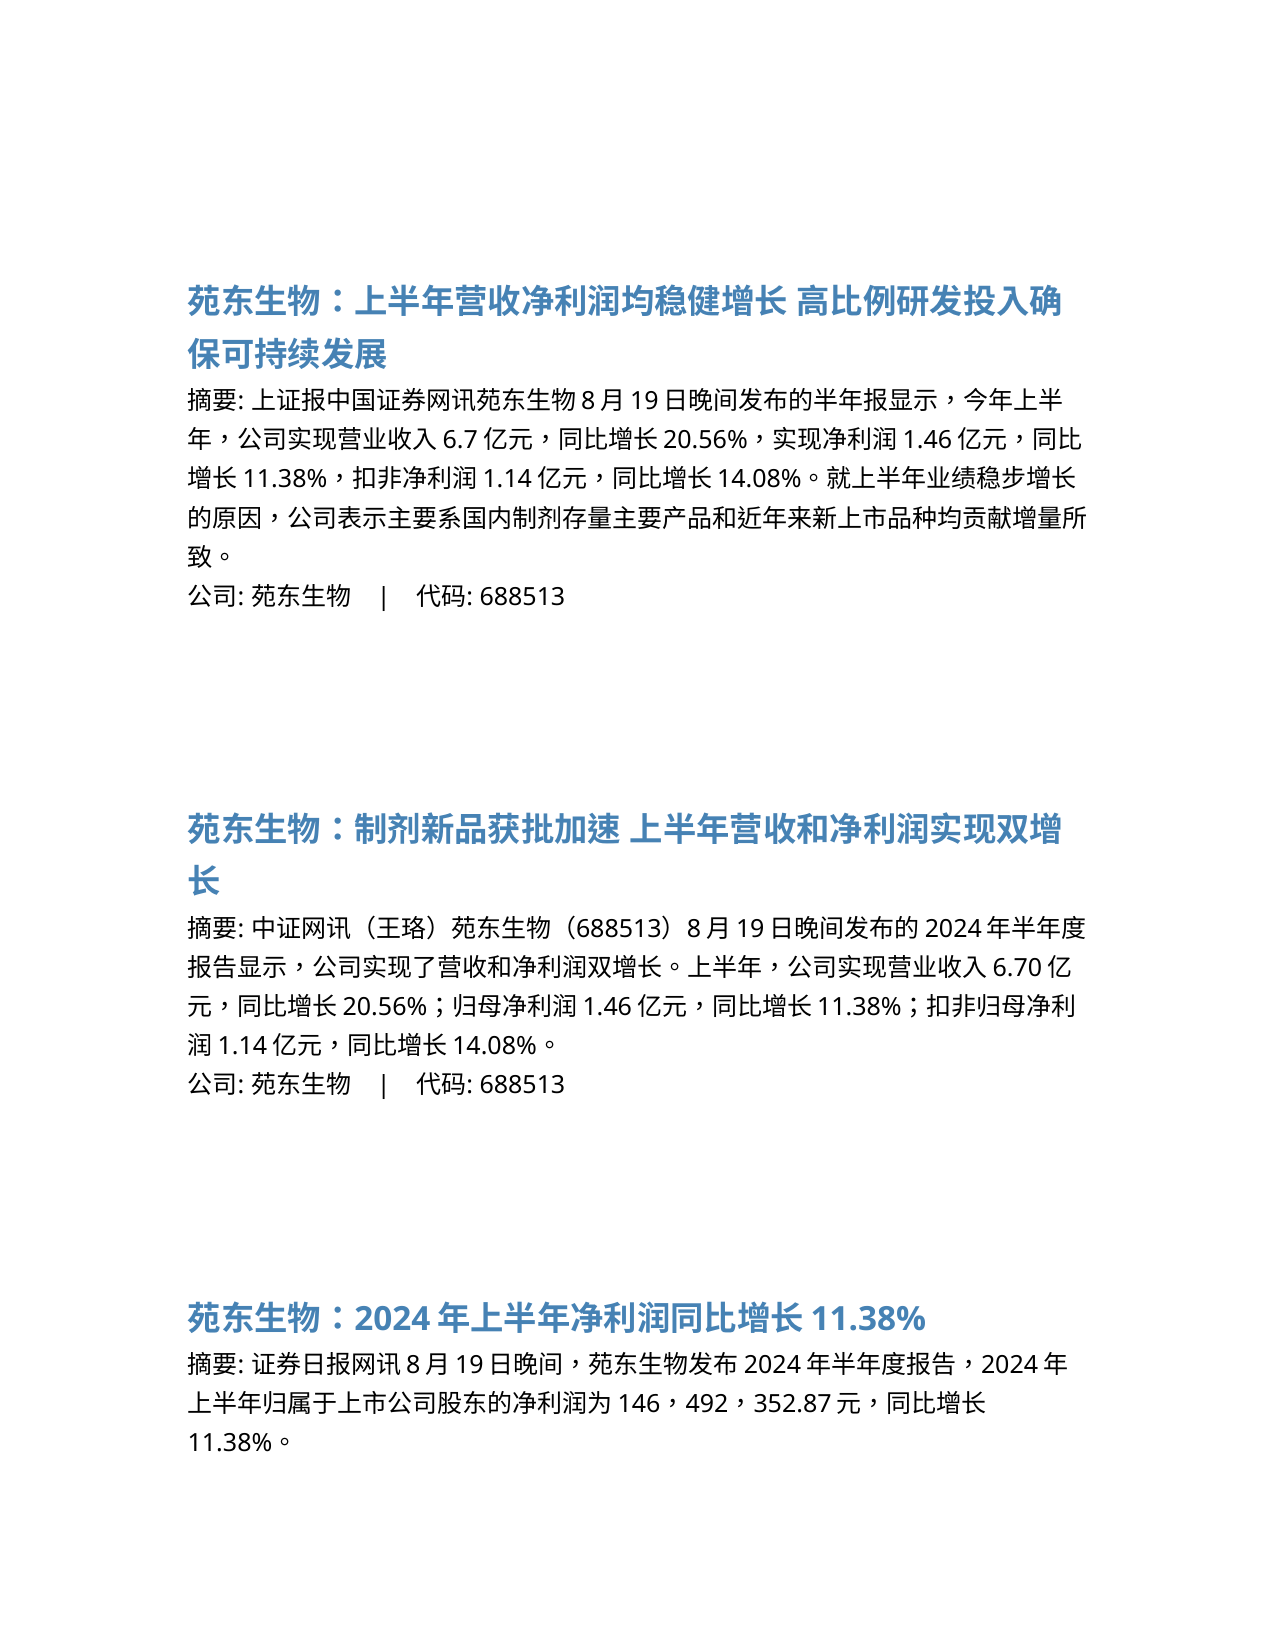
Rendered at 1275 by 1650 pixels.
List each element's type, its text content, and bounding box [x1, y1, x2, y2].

subtitle 苑东生物：2024年上半年净利润同比增长11.38% [187, 1294, 1087, 1340]
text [187, 1347, 1087, 1459]
text 摘要: 中证网讯（王珞）苑东生物（688513）8月19日晚间发布的2024年半年度报告显示，公司实现了营收和净利润双增长。上半年，公司实现营业收入6.70亿元，同比增长20.56%；归母净利润1.46亿元，同比增长11.38%；扣非归母净利润1.14亿元，同比增长14.08%。 公司: 苑东生物 | 代码: 688513 [187, 910, 1087, 1140]
subtitle 苑东生物：上半年营收净利润均稳健增长 高比例研发投入确保可持续发展 [187, 278, 1087, 376]
subtitle 苑东生物：制剂新品获批加速 上半年营收和净利润实现双增长 [187, 806, 1087, 904]
text 摘要: 上证报中国证券网讯苑东生物8月19日晚间发布的半年报显示，今年上半年，公司实现营业收入6.7亿元，同比增长20.56%，实现净利润1.46亿元，同比增长11.38%，扣非净利润1.14亿元，同比增长14.08%。就上半年业绩稳步增长的原因，公司表示主要系国内制剂存量主要产品和近年来新上市品种均贡献增量所致。 公司: 苑东生物 | 代码: 688513 [187, 383, 1087, 652]
